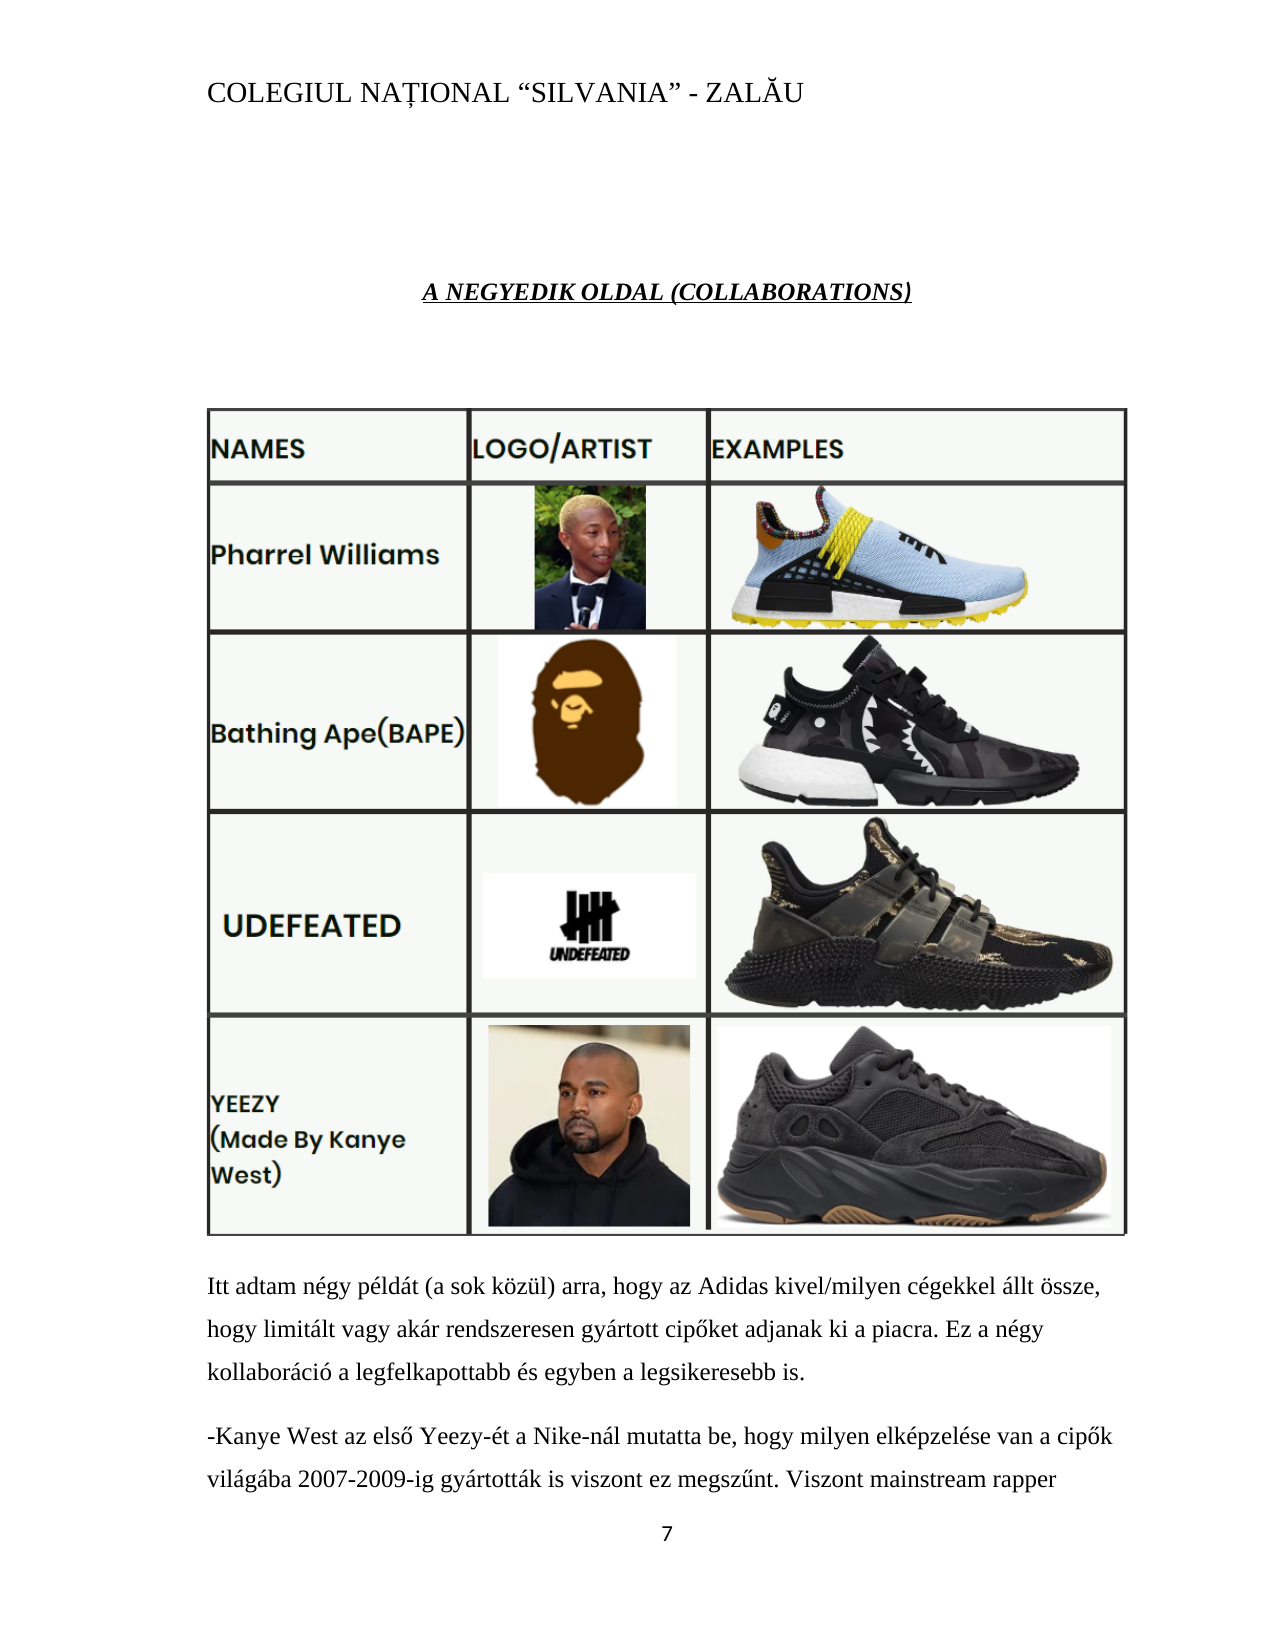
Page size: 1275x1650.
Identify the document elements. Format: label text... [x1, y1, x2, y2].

text Itt adtam négy példát (a sok közül) arra, hogy az Adidas kivel/milyen cégekkel állt össze, hogy limitált vagy akár rendszeresen gyártott cipőket adjanak ki a piacra. Ez a négy kollaboráció a legfelkapottabb és egyben a legsikeresebb is. [207, 1271, 1127, 1386]
text A NEGYEDIK OLDAL (COLLABORATIONS) [207, 276, 1127, 306]
picture [206, 408, 1128, 1236]
